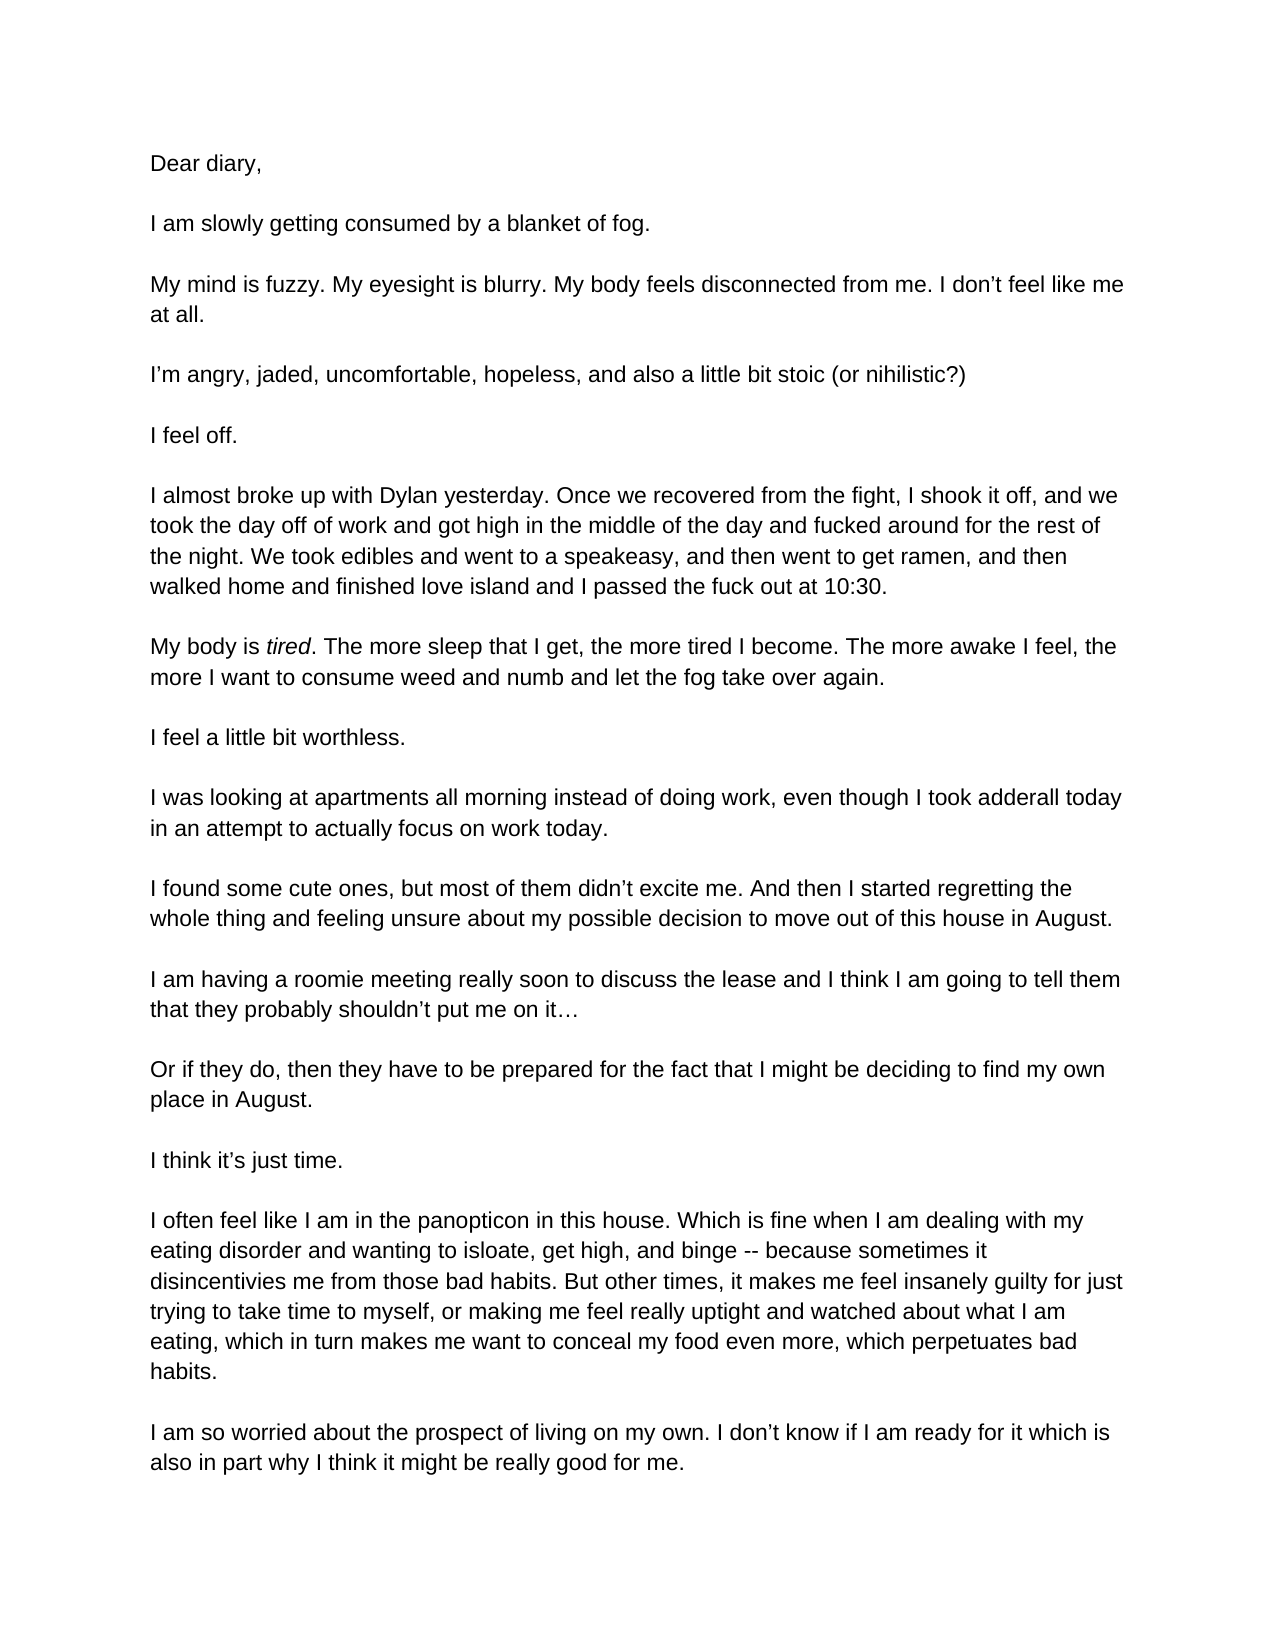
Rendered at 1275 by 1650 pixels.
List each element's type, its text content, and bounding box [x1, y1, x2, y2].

text I often feel like I am in the panopticon in this house. Which is fine when I am dealing with my eating disorder and wanting to isloate, get high, and binge -- because sometimes it disincentivies me from those bad habits. But other times, it makes me feel insanely guilty for just trying to take time to myself, or making me feel really uptight and watched about what I am eating, which in turn makes me want to conceal my food even more, which perpetuates bad habits. [150, 1207, 1125, 1385]
text I think it’s just time. [150, 1147, 1125, 1173]
text I am so worried about the prospect of living on my own. I don’t know if I am ready for it which is also in part why I think it might be really good for me. [150, 1419, 1125, 1475]
text My mind is fuzzy. My eyesight is blurry. My body feels disconnected from me. I don’t feel like me at all. [150, 271, 1125, 327]
text I found some cute ones, but most of them didn’t excite me. And then I started regretting the whole thing and feeling unsure about my possible decision to move out of this house in August. [150, 875, 1125, 932]
text I’m angry, jaded, uncomfortable, hopeless, and also a little bit stoic (or nihilistic?) [150, 361, 1125, 388]
text My body is tired. The more sleep that I get, the more tired I become. The more awake I feel, the more I want to consume weed and numb and let the fog take over again. [150, 633, 1125, 690]
text I feel a little bit worthless. [150, 724, 1125, 750]
text I am slowly getting consumed by a blanket of fog. [150, 210, 1125, 237]
text Or if they do, then they have to be prepared for the fact that I might be deciding to find my own place in August. [150, 1056, 1125, 1113]
text I almost broke up with Dylan yesterday. Once we recovered from the fight, I shook it off, and we took the day off of work and got high in the middle of the day and fucked around for the rest of the night. We took edibles and went to a speakeasy, and then went to get ramen, and then walked home and finished love island and I passed the fuck out at 10:30. [150, 482, 1125, 599]
text Dear diary, [150, 150, 1125, 176]
text I am having a roomie meeting really soon to discuss the lease and I think I am going to tell them that they probably shouldn’t put me on it… [150, 966, 1125, 1022]
text I was looking at apartments all morning instead of doing work, even though I took adderall today in an attempt to actually focus on work today. [150, 784, 1125, 841]
text I feel off. [150, 422, 1125, 448]
